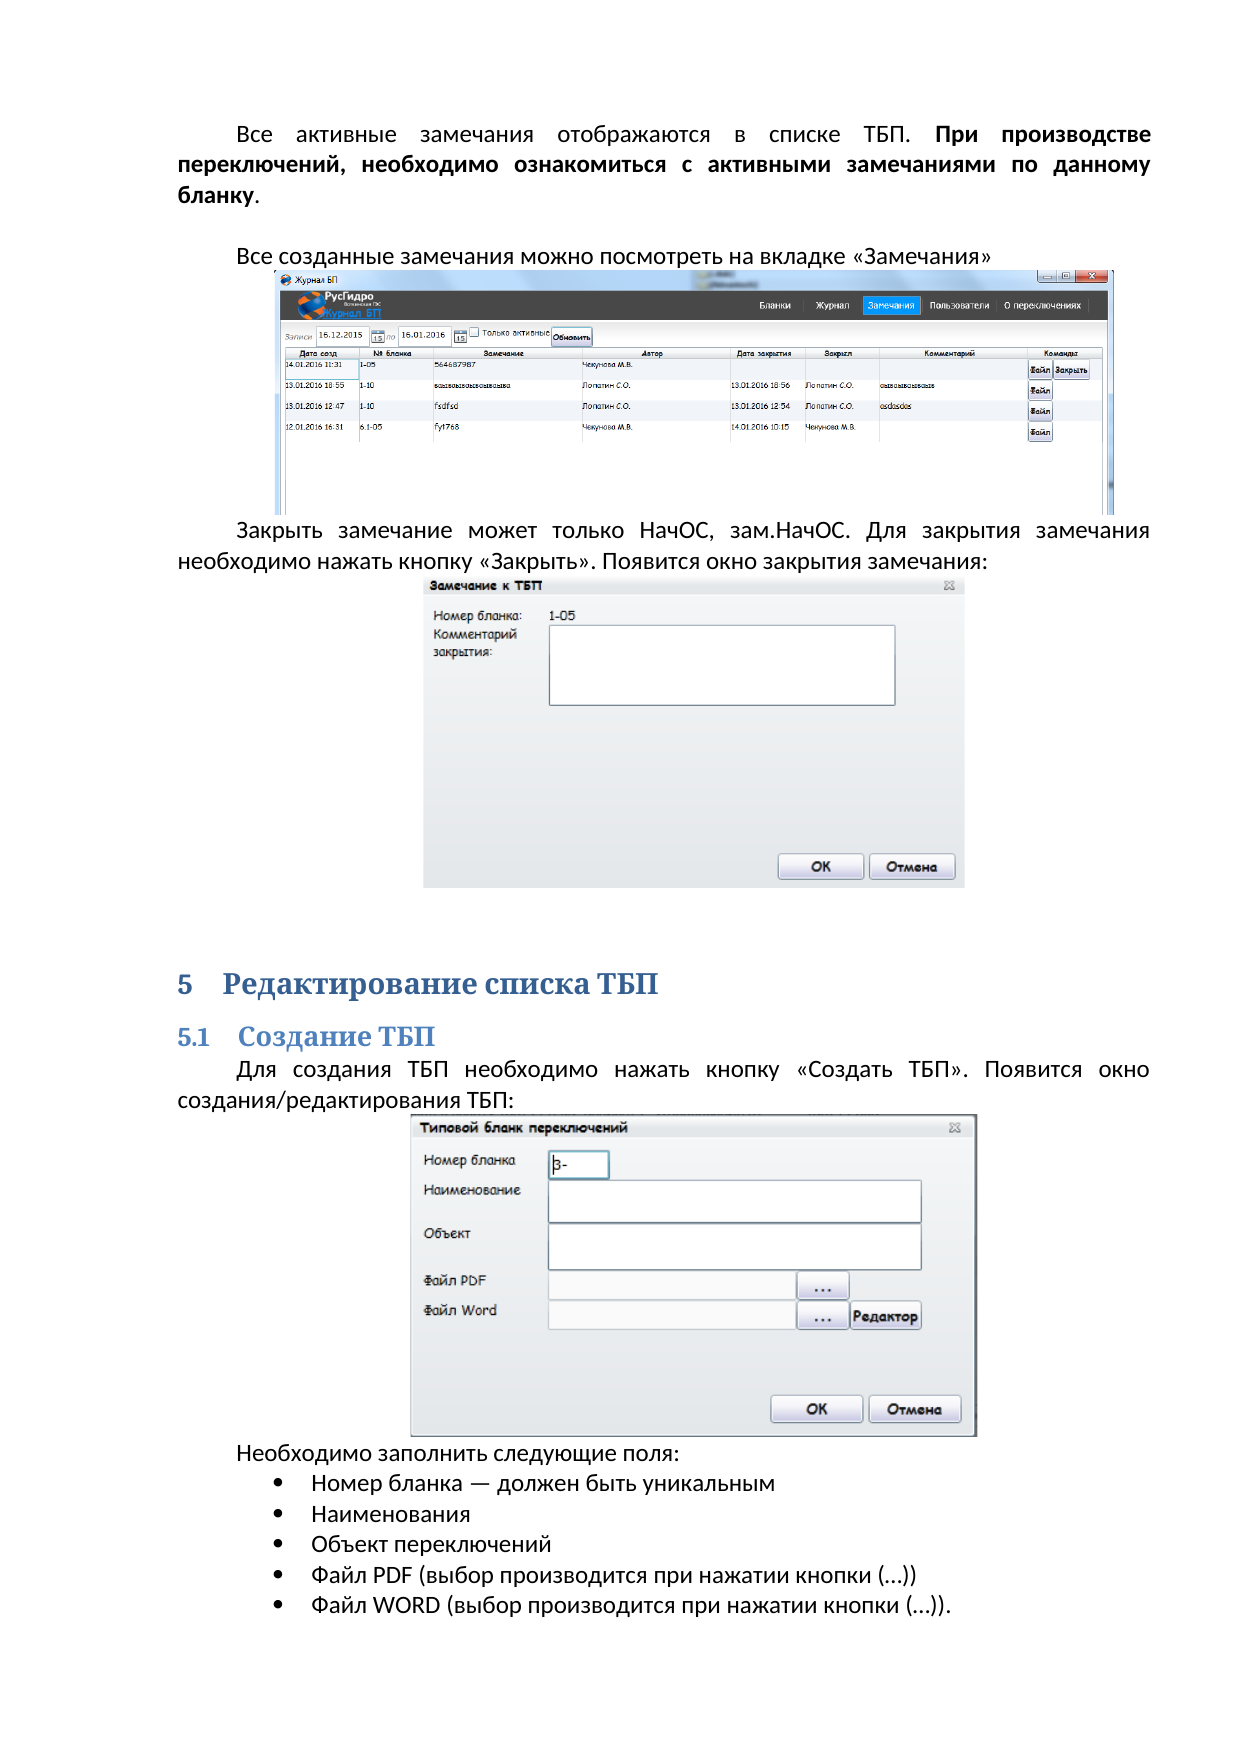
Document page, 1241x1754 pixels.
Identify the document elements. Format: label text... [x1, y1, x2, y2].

list Файл WORD (выбор производится при нажатии кнопки (…)). [274, 1589, 1152, 1620]
list Наименования [274, 1498, 1152, 1528]
text Закрыть замечание может только НачОС, зам.НачОС. Для закрытия замечания необходимо нажать кнопку «Закрыть». Появится окно закрытия замечания: [177, 515, 1152, 576]
list Файл PDF (выбор производится при нажатии кнопки (…)) [274, 1559, 1152, 1589]
picture [423, 575, 965, 888]
text Все активные замечания отображаются в списке ТБП. При производстве переключений, необходимо ознакомиться с активными замечаниями по данному бланку. [177, 118, 1152, 210]
text Для создания ТБП необходимо нажать кнопку «Создать ТБП». Появится окно создания/редактирования ТБП: [177, 1053, 1152, 1114]
list Объект переключений [274, 1528, 1152, 1559]
text Все созданные замечания можно посмотреть на вкладке «Замечания» [177, 240, 1152, 271]
picture [410, 1114, 978, 1437]
list Номер бланка — должен быть уникальным [274, 1467, 1152, 1498]
picture [274, 270, 1114, 515]
subtitle Редактирование списка ТБП [177, 968, 1152, 1001]
subtitle Создание ТБП [177, 1022, 1152, 1053]
text Необходимо заполнить следующие поля: [177, 1437, 1152, 1467]
